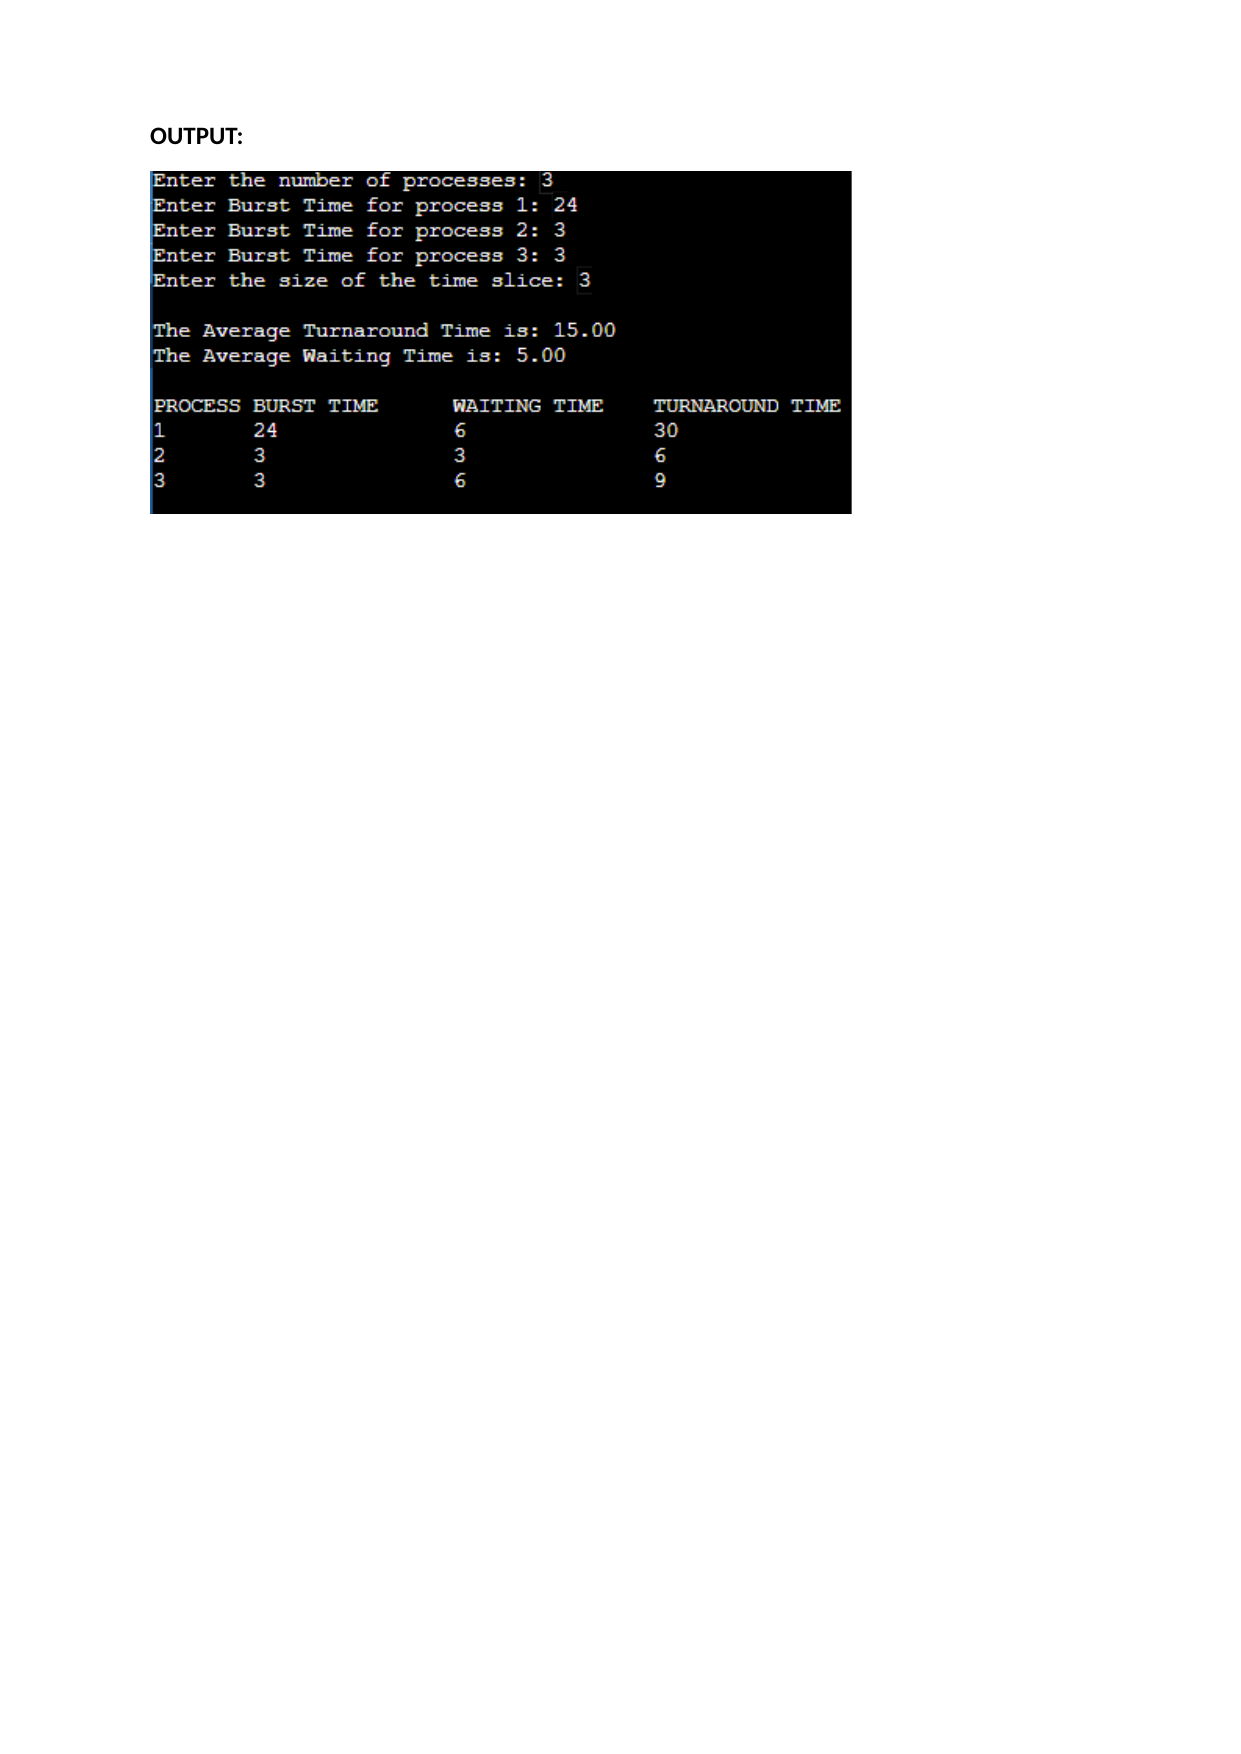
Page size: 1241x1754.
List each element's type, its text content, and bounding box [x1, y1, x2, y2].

picture [150, 171, 852, 514]
text OUTPUT: [150, 120, 1090, 151]
